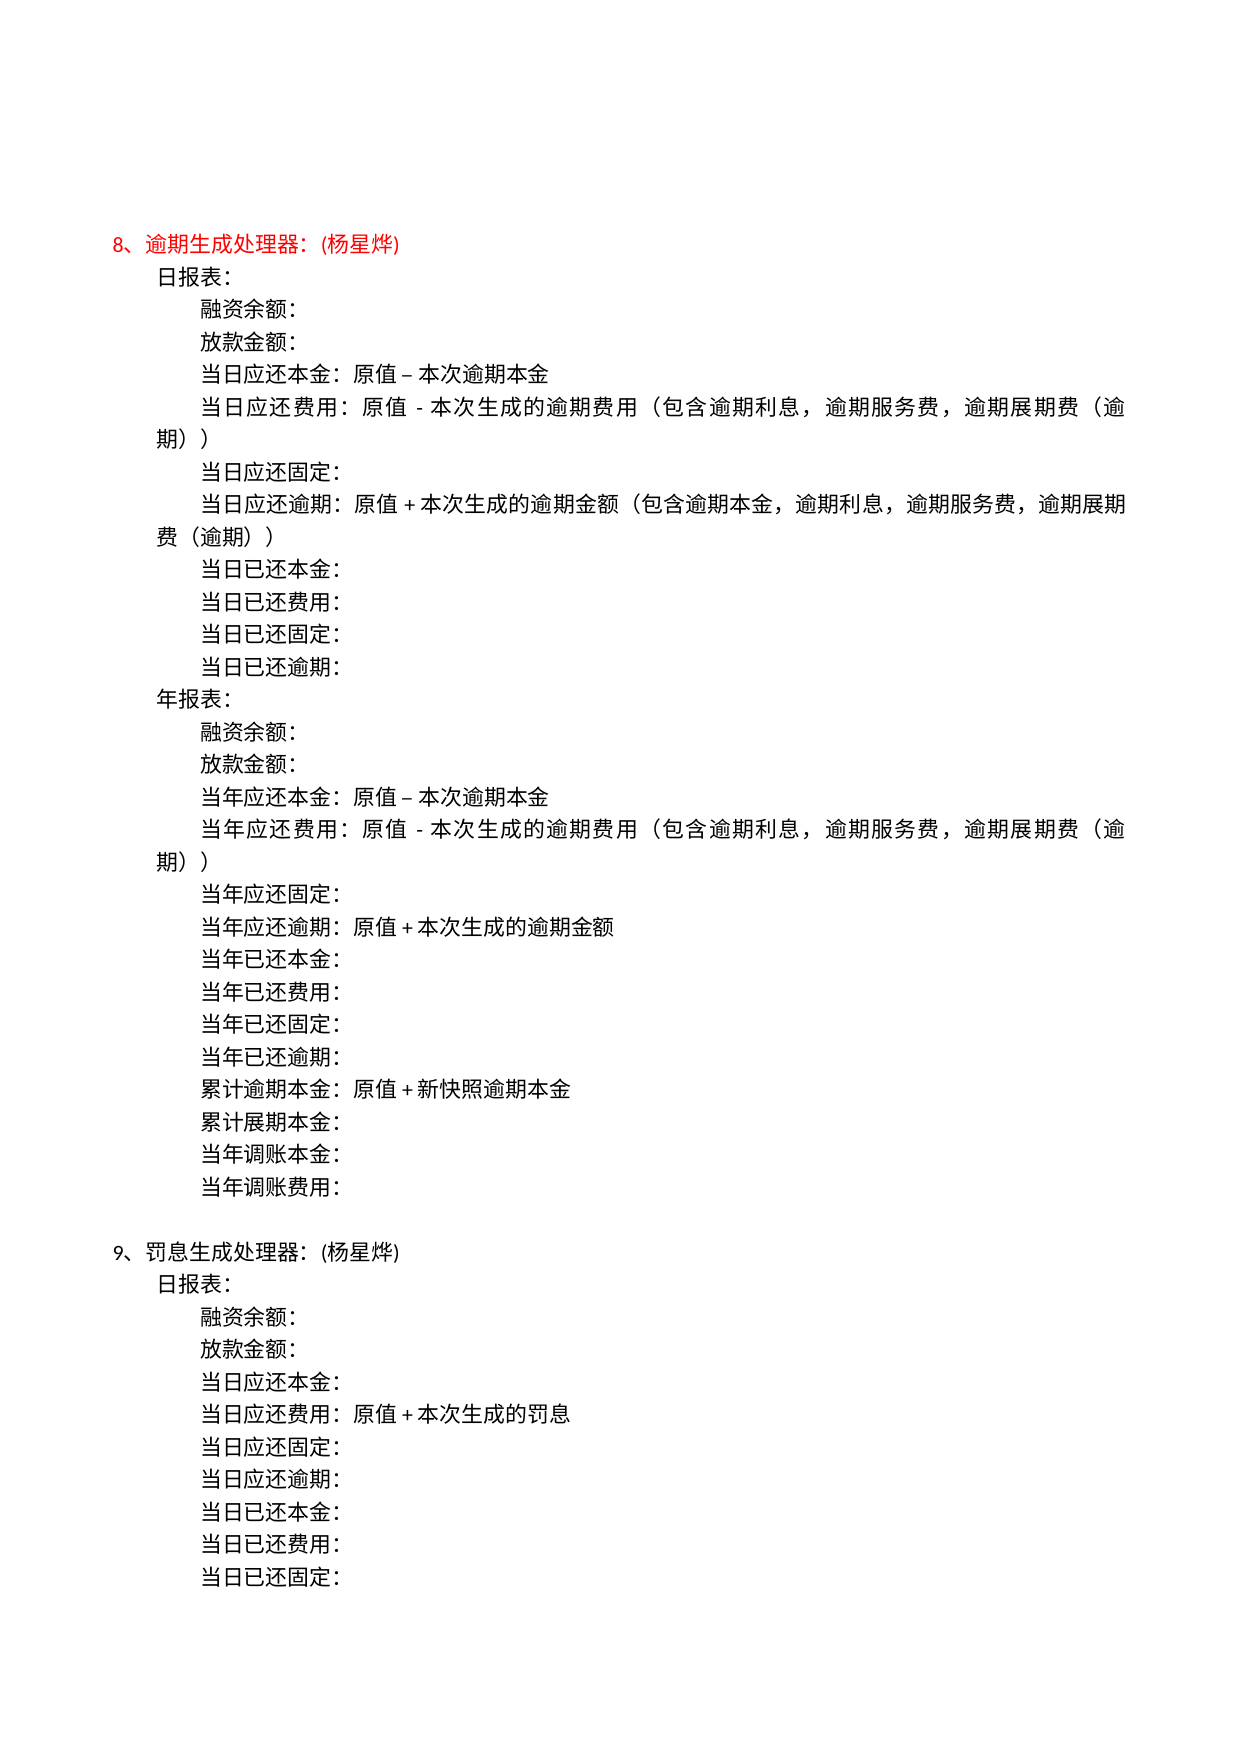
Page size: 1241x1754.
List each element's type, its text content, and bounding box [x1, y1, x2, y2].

text 当日已还本金： [156, 1494, 1128, 1527]
text 当日应还逾期： [156, 1462, 1128, 1494]
text 当年已还固定： [156, 1007, 1128, 1039]
text 当日应还固定： [156, 454, 1128, 487]
text 当年已还本金： [156, 942, 1128, 974]
text 当日应还逾期：原值 + 本次生成的逾期金额（包含逾期本金，逾期利息，逾期服务费，逾期展期费（逾期）） [156, 487, 1128, 552]
text 当日已还费用： [156, 584, 1128, 617]
text 当年应还本金：原值 – 本次逾期本金 [156, 779, 1128, 812]
text 年报表： [112, 682, 1128, 714]
text 当日已还固定： [156, 617, 1128, 649]
text 累计逾期本金：原值 + 新快照逾期本金 [156, 1072, 1128, 1104]
text 当日应还费用：原值 + 本次生成的罚息 [156, 1397, 1128, 1429]
text 当日已还逾期： [156, 649, 1128, 682]
text 当日应还费用：原值 - 本次生成的逾期费用（包含逾期利息，逾期服务费，逾期展期费（逾期）） [156, 389, 1128, 454]
text 累计展期本金： [156, 1104, 1128, 1137]
text 日报表： [112, 259, 1128, 292]
text 当日应还固定： [156, 1429, 1128, 1462]
text 放款金额： [156, 747, 1128, 779]
text 当日应还本金：原值 – 本次逾期本金 [156, 357, 1128, 389]
list 逾期生成处理器：(杨星烨) [112, 227, 1128, 259]
text 当年已还逾期： [156, 1039, 1128, 1072]
text 当年已还费用： [156, 974, 1128, 1007]
text 当年调账费用： [156, 1169, 1128, 1202]
text 当日已还固定： [156, 1559, 1128, 1592]
text 当日应还本金： [156, 1364, 1128, 1397]
text 日报表： [112, 1267, 1128, 1299]
text 融资余额： [156, 1299, 1128, 1332]
text 放款金额： [156, 324, 1128, 357]
text 当日已还本金： [156, 552, 1128, 584]
text 融资余额： [156, 292, 1128, 324]
text 当年调账本金： [156, 1137, 1128, 1169]
text 当日已还费用： [156, 1527, 1128, 1559]
text 当年应还逾期：原值 + 本次生成的逾期金额 [156, 909, 1128, 942]
list 罚息生成处理器：(杨星烨) [112, 1234, 1128, 1267]
text 当年应还固定： [156, 877, 1128, 909]
text 当年应还费用：原值 - 本次生成的逾期费用（包含逾期利息，逾期服务费，逾期展期费（逾期）） [156, 812, 1128, 877]
text 融资余额： [156, 714, 1128, 747]
text 放款金额： [156, 1332, 1128, 1364]
